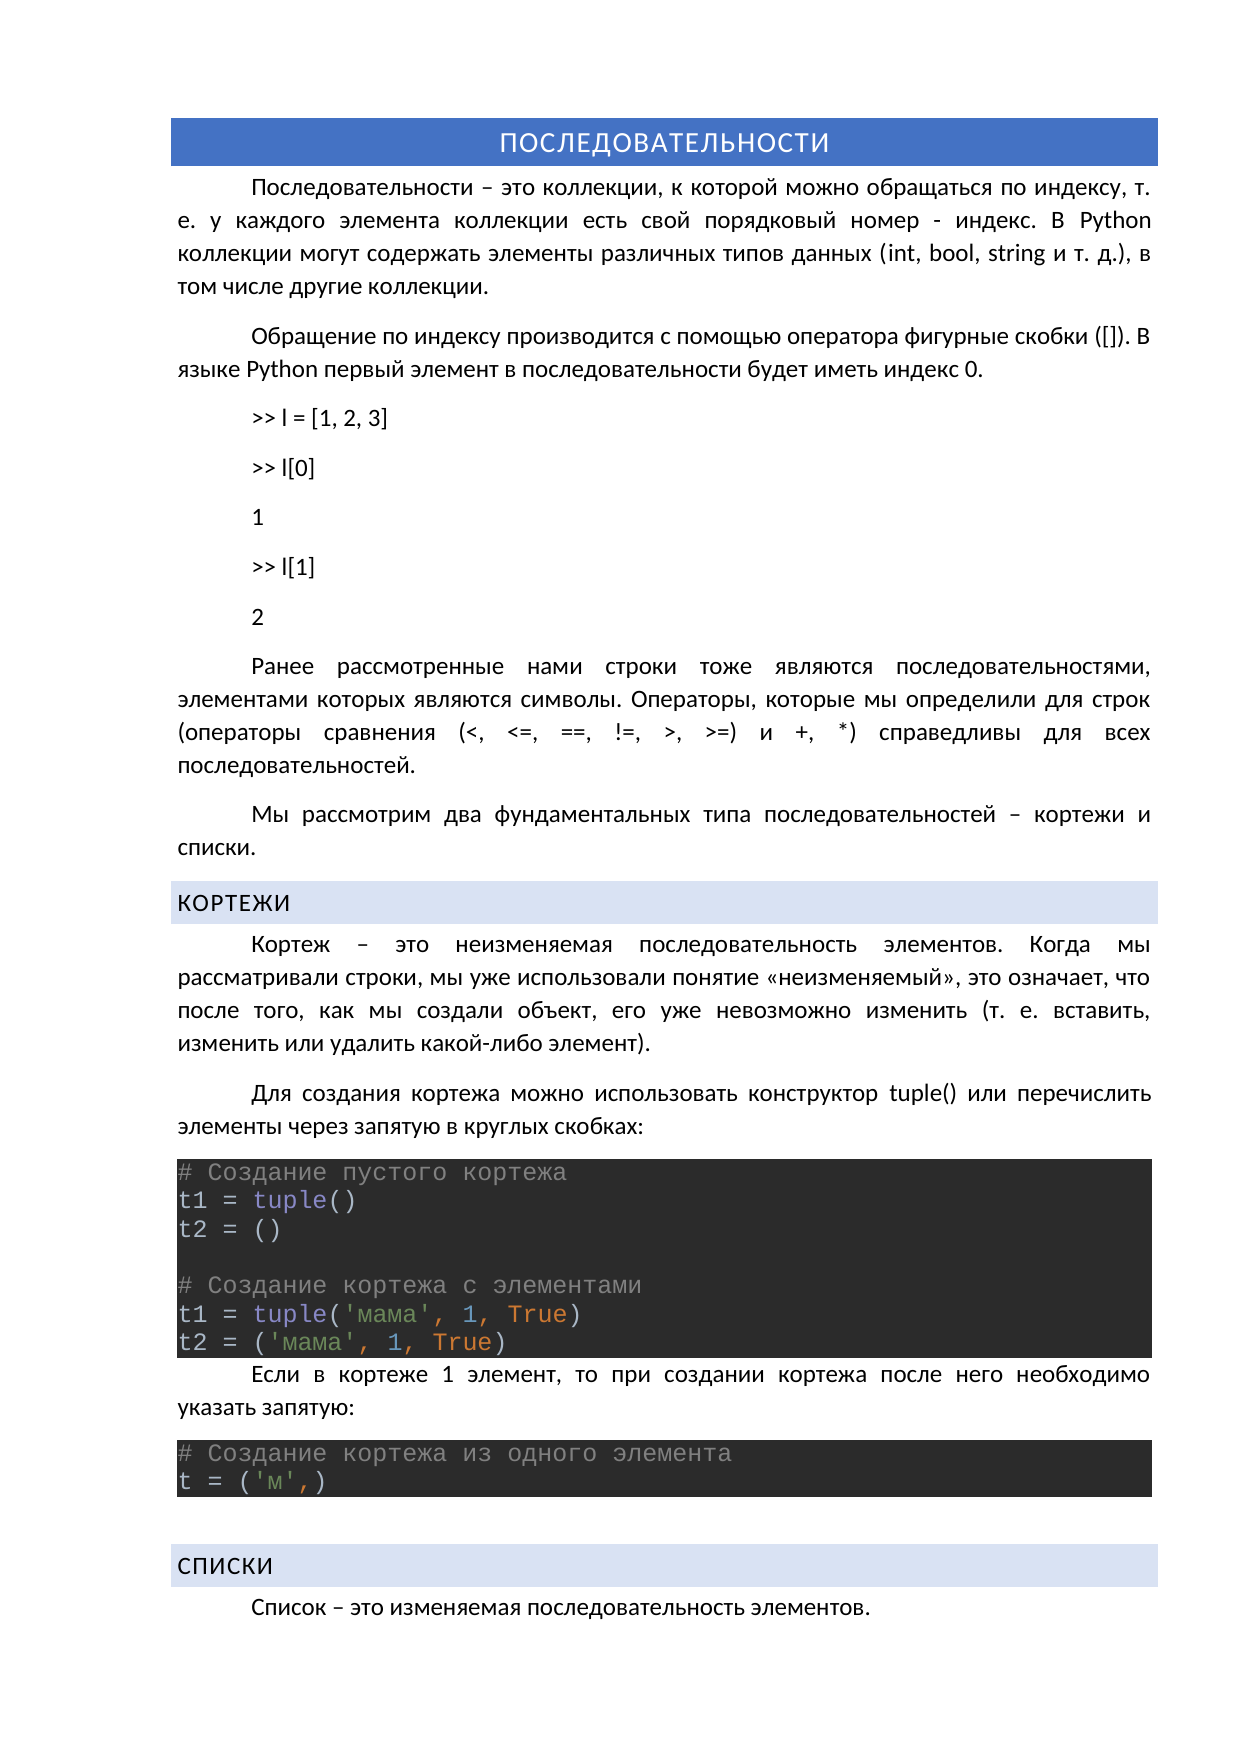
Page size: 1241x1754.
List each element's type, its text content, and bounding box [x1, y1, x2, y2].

text t = ('м',) [177, 1469, 1152, 1497]
subtitle Последовательности [177, 124, 1152, 160]
text 1 [177, 502, 1152, 532]
text >> l[0] [177, 452, 1152, 482]
text Кортеж – это неизменяемая последовательность элементов. Когда мы рассматривали строки, мы уже использовали понятие «неизменяемый», это означает, что после того, как мы создали объект, его уже невозможно изменить (т. е. вставить, изменить или удалить какой-либо элемент). [177, 929, 1152, 1058]
text Ранее рассмотренные нами строки тоже являются последовательностями, элементами которых являются символы. Операторы, которые мы определили для строк (операторы сравнения (<, <=, ==, !=, >, >=) и +, *) справедливы для всех последовательностей. [177, 650, 1152, 779]
text # Создание кортежа из одного элемента [177, 1440, 1152, 1469]
text # Создание кортежа c элементами [177, 1273, 1152, 1301]
text t1 = tuple('мама', 1, True) t2 = ('мама', 1, True) [177, 1301, 1152, 1358]
text 2 [177, 601, 1152, 631]
subtitle СПИски [177, 1550, 1152, 1581]
text Обращение по индексу производится с помощью оператора фигурные скобки ([]). В языке Python первый элемент в последовательности будет иметь индекс 0. [177, 320, 1152, 383]
text Для создания кортежа можно использовать конструктор tuple() или перечислить элементы через запятую в круглых скобках: [177, 1077, 1152, 1140]
text Список – это изменяемая последовательность элементов. [177, 1592, 1152, 1622]
text Последовательности – это коллекции, к которой можно обращаться по индексу, т. е. у каждого элемента коллекции есть свой порядковый номер - индекс. В Python коллекции могут содержать элементы различных типов данных (int, bool, string и т. д.), в том числе другие коллекции. [177, 172, 1152, 301]
text >> l = [1, 2, 3] [177, 402, 1152, 433]
text Мы рассмотрим два фундаментальных типа последовательностей – кортежи и списки. [177, 799, 1152, 862]
subtitle КОРТЕЖИ [177, 888, 1152, 918]
text Если в кортеже 1 элемент, то при создании кортежа после него необходимо указать запятую: [177, 1358, 1152, 1421]
text # Создание пустого кортежа [177, 1159, 1152, 1188]
text >> l[1] [177, 551, 1152, 582]
text t1 = tuple() t2 = () [177, 1188, 1152, 1244]
